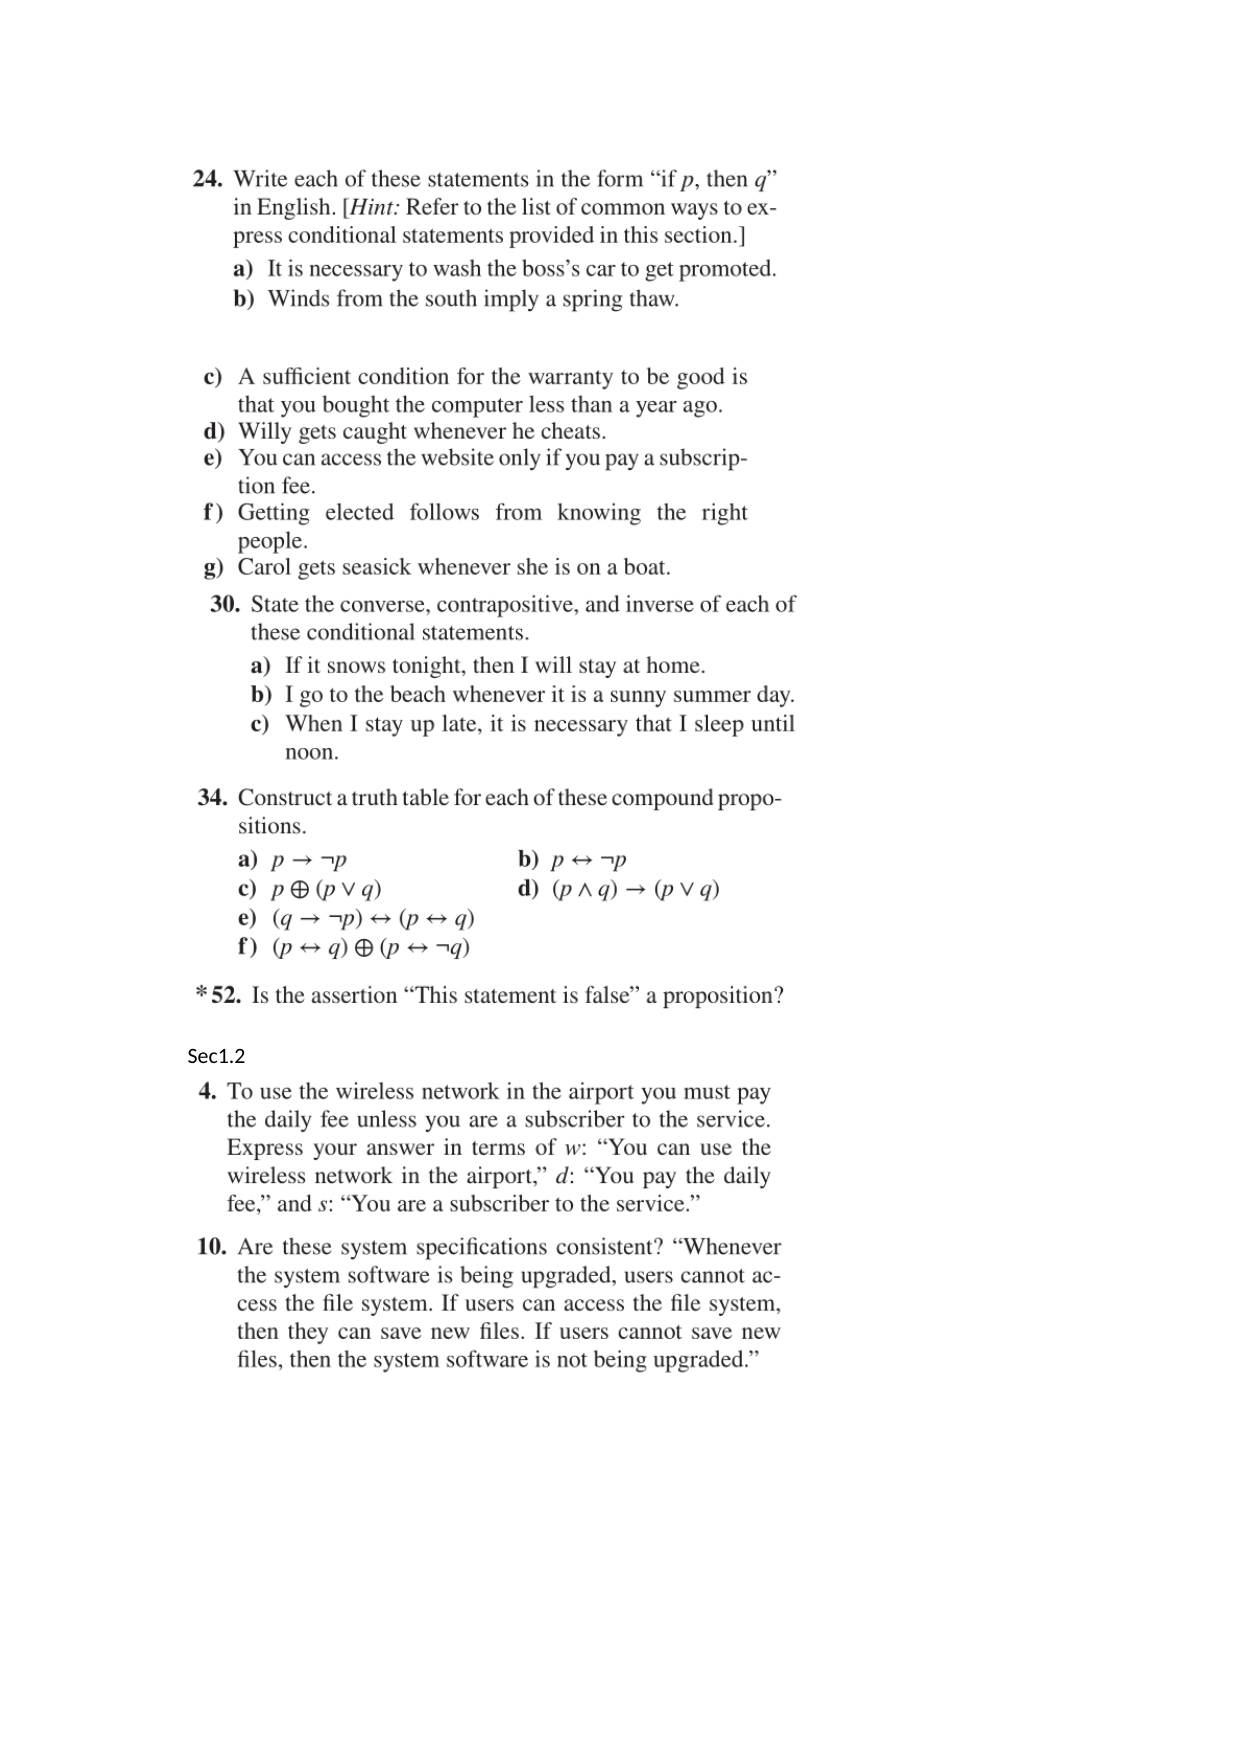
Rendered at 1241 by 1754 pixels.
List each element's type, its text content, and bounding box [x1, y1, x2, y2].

picture [187, 357, 765, 583]
picture [187, 1234, 817, 1380]
text Sec1.2 [187, 1039, 1053, 1072]
picture [187, 974, 805, 1019]
picture [187, 779, 842, 961]
picture [187, 1072, 812, 1223]
picture [187, 162, 794, 330]
picture [187, 584, 827, 769]
